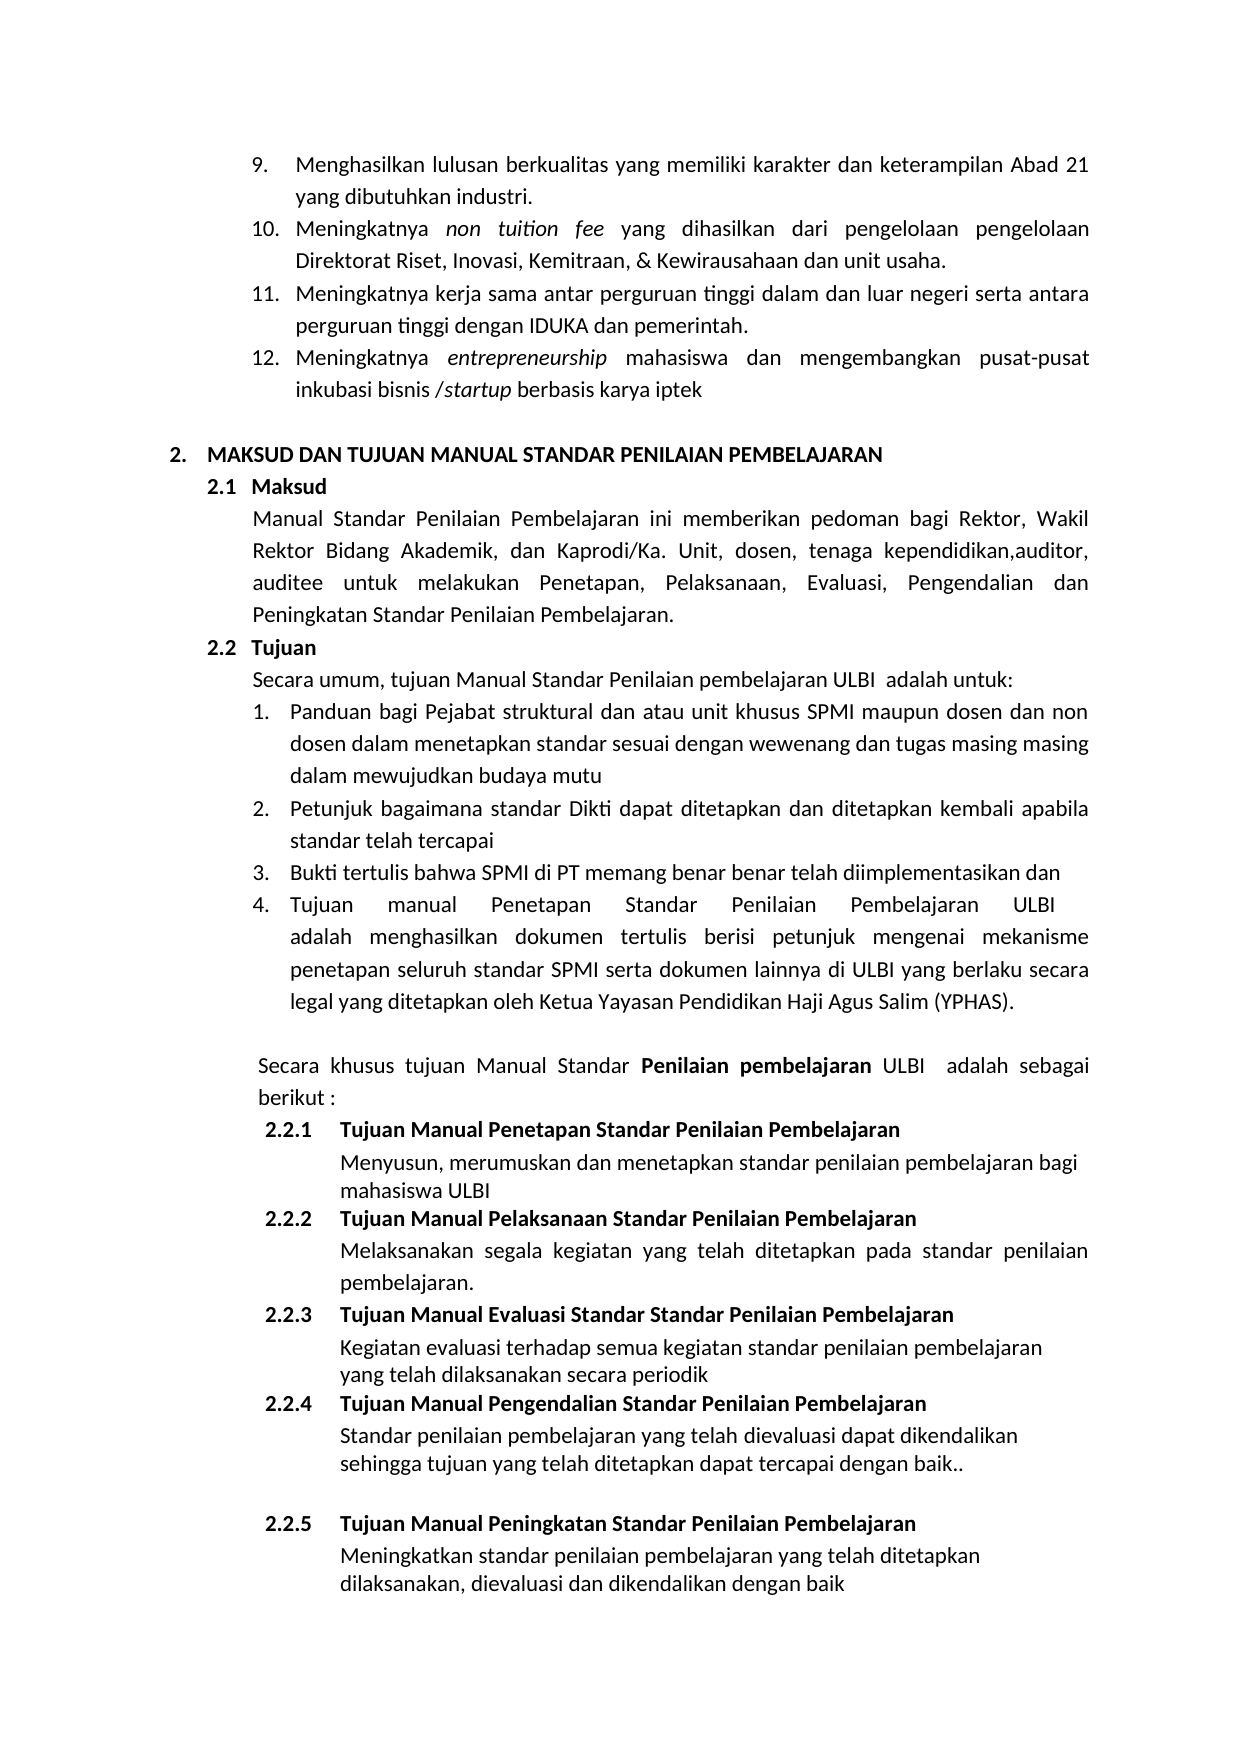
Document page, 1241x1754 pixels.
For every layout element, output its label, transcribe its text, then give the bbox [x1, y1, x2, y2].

list MAKSUD DAN TUJUAN MANUAL STANDAR PENILAIAN PEMBELAJARAN [169, 440, 1090, 468]
text Melaksanakan segala kegiatan yang telah ditetapkan pada standar penilaian pembelajaran. [340, 1236, 1090, 1296]
text Kegiatan evaluasi terhadap semua kegiatan standar penilaian pembelajaran yang telah dilaksanakan secara periodik [340, 1333, 1090, 1389]
text Standar penilaian pembelajaran yang telah dievaluasi dapat dikendalikan sehingga tujuan yang telah ditetapkan dapat tercapai dengan baik.. [340, 1421, 1090, 1477]
list Meningkatnya entrepreneurship mahasiswa dan mengembangkan pusat-pusat inkubasi bisnis /startup berbasis karya iptek [251, 343, 1090, 403]
list Meningkatnya non tuition fee yang dihasilkan dari pengelolaan pengelolaan Direktorat Riset, Inovasi, Kemitraan, & Kewirausahaan dan unit usaha. [251, 214, 1090, 274]
list Panduan bagi Pejabat struktural dan atau unit khusus SPMI maupun dosen dan non dosen dalam menetapkan standar sesuai dengan wewenang dan tugas masing masing dalam mewujudkan budaya mutu [252, 697, 1090, 789]
text Meningkatkan standar penilaian pembelajaran yang telah ditetapkan dilaksanakan, dievaluasi dan dikendalikan dengan baik [340, 1541, 1090, 1597]
list Menghasilkan lulusan berkualitas yang memiliki karakter dan keterampilan Abad 21 yang dibutuhkan industri. [251, 150, 1090, 210]
list Maksud [207, 472, 1090, 500]
list Tujuan Manual Peningkatan Standar Penilaian Pembelajaran [265, 1509, 1090, 1537]
text Manual Standar Penilaian Pembelajaran ini memberikan pedoman bagi Rektor, Wakil Rektor Bidang Akademik, dan Kaprodi/Ka. Unit, dosen, tenaga kependidikan,auditor, auditee untuk melakukan Penetapan, Pelaksanaan, Evaluasi, Pengendalian dan Peningkatan Standar Penilaian Pembelajaran. [252, 504, 1090, 629]
list Meningkatnya kerja sama antar perguruan tinggi dalam dan luar negeri serta antara perguruan tinggi dengan IDUKA dan pemerintah. [251, 279, 1090, 339]
text Secara khusus tujuan Manual Standar Penilaian pembelajaran ULBI adalah sebagai berikut : [258, 1051, 1090, 1111]
list Tujuan manual Penetapan Standar Penilaian Pembelajaran ULBI adalah menghasilkan dokumen tertulis berisi petunjuk mengenai mekanisme penetapan seluruh standar SPMI serta dokumen lainnya di ULBI yang berlaku secara legal yang ditetapkan oleh Ketua Yayasan Pendidikan Haji Agus Salim (YPHAS). [252, 890, 1090, 1015]
list Bukti tertulis bahwa SPMI di PT memang benar benar telah diimplementasikan dan [252, 858, 1090, 886]
list Tujuan Manual Pelaksanaan Standar Penilaian Pembelajaran [265, 1204, 1090, 1232]
text Menyusun, merumuskan dan menetapkan standar penilaian pembelajaran bagi mahasiswa ULBI [340, 1148, 1090, 1204]
list Tujuan Manual Evaluasi Standar Standar Penilaian Pembelajaran [265, 1300, 1090, 1328]
list Petunjuk bagaimana standar Dikti dapat ditetapkan dan ditetapkan kembali apabila standar telah tercapai [252, 794, 1090, 854]
list Tujuan [207, 633, 1090, 661]
text Secara umum, tujuan Manual Standar Penilaian pembelajaran ULBI adalah untuk: [252, 665, 1090, 693]
list Tujuan Manual Penetapan Standar Penilaian Pembelajaran [265, 1116, 1090, 1144]
list Tujuan Manual Pengendalian Standar Penilaian Pembelajaran [265, 1389, 1090, 1417]
